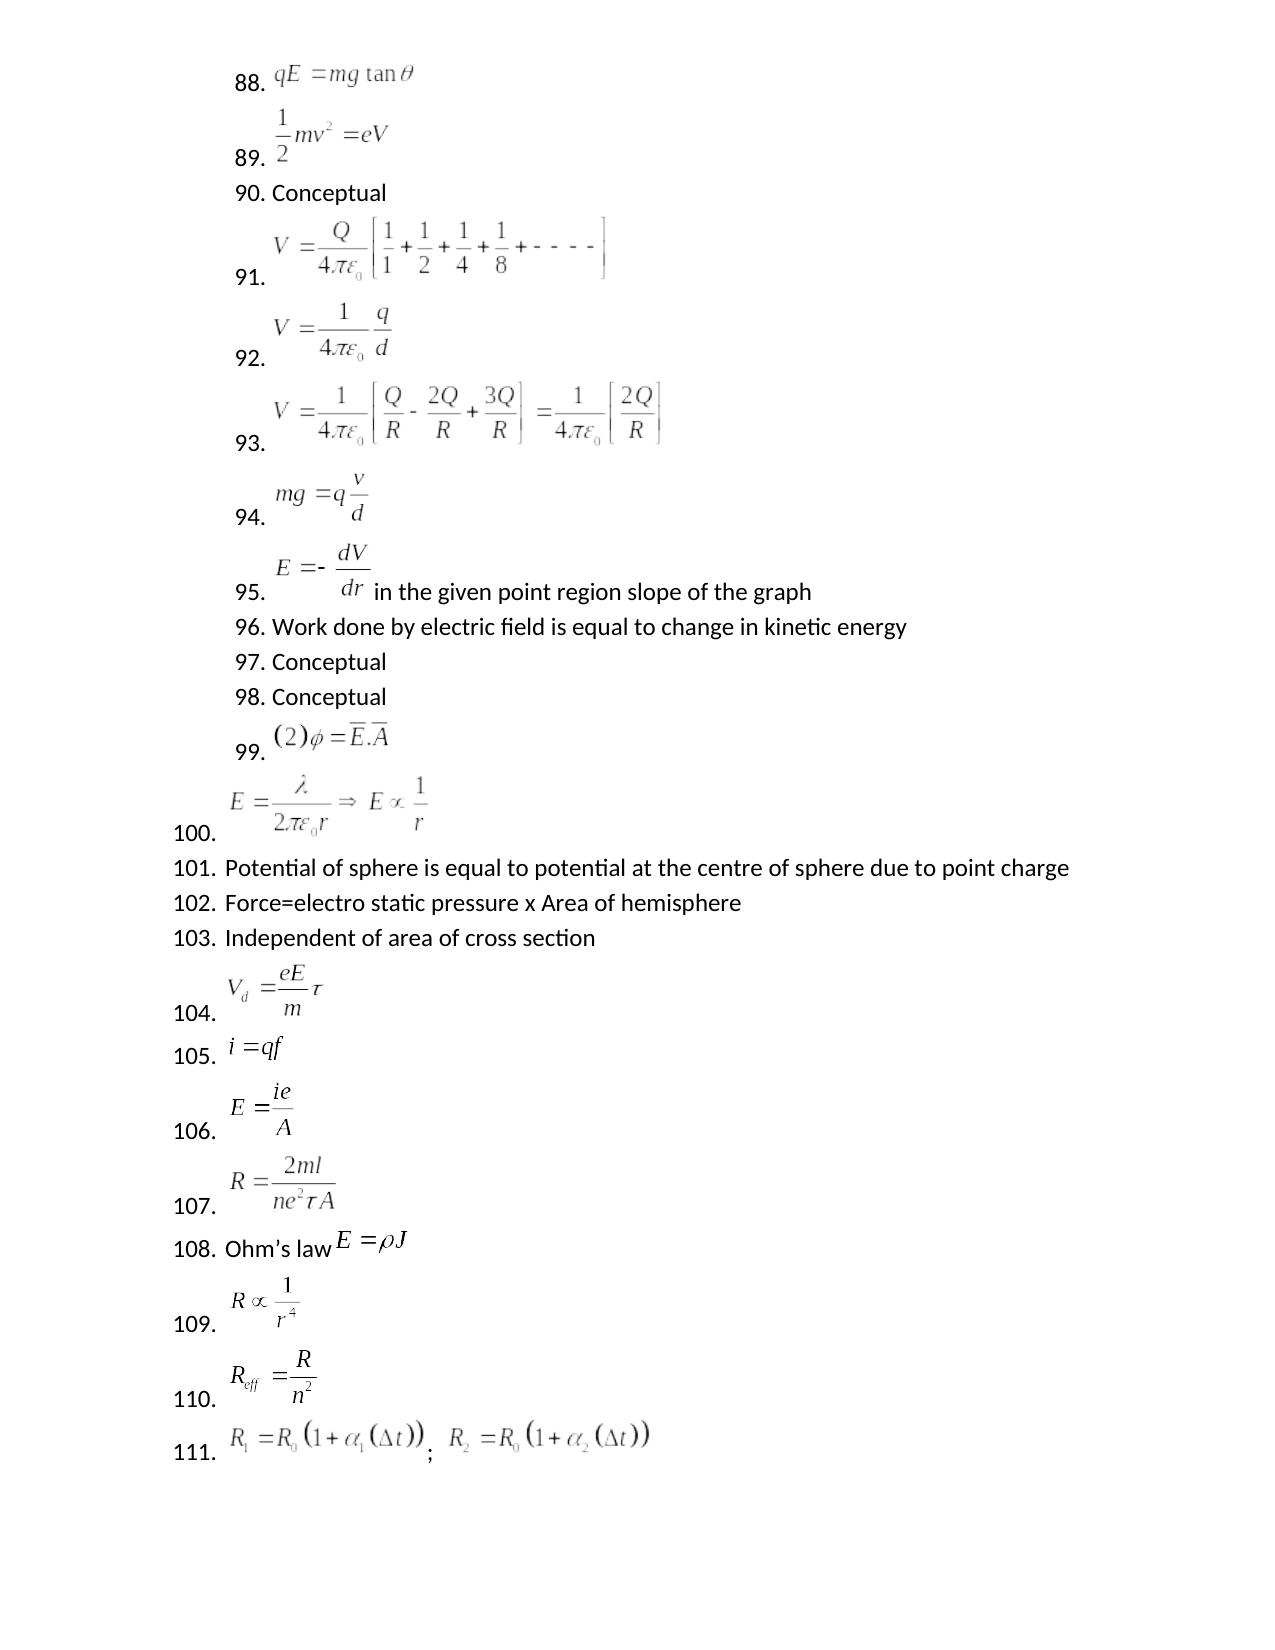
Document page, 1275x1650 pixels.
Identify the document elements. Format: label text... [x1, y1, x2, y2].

list Conceptual [234, 646, 1125, 677]
list in the given point region slope of the graph [234, 537, 1125, 607]
list Ohm’s law [172, 1225, 1125, 1264]
list Conceptual [234, 681, 1125, 712]
list Independent of area of cross section [172, 922, 1125, 952]
list Work done by electric field is equal to change in kinetic energy [234, 611, 1125, 642]
list Conceptual [234, 177, 1125, 208]
list Force=electro static pressure x Area of hemisphere [172, 887, 1125, 917]
list Potential of sphere is equal to potential at the centre of sphere due to point charge [172, 852, 1125, 882]
list ; [172, 1418, 1125, 1466]
